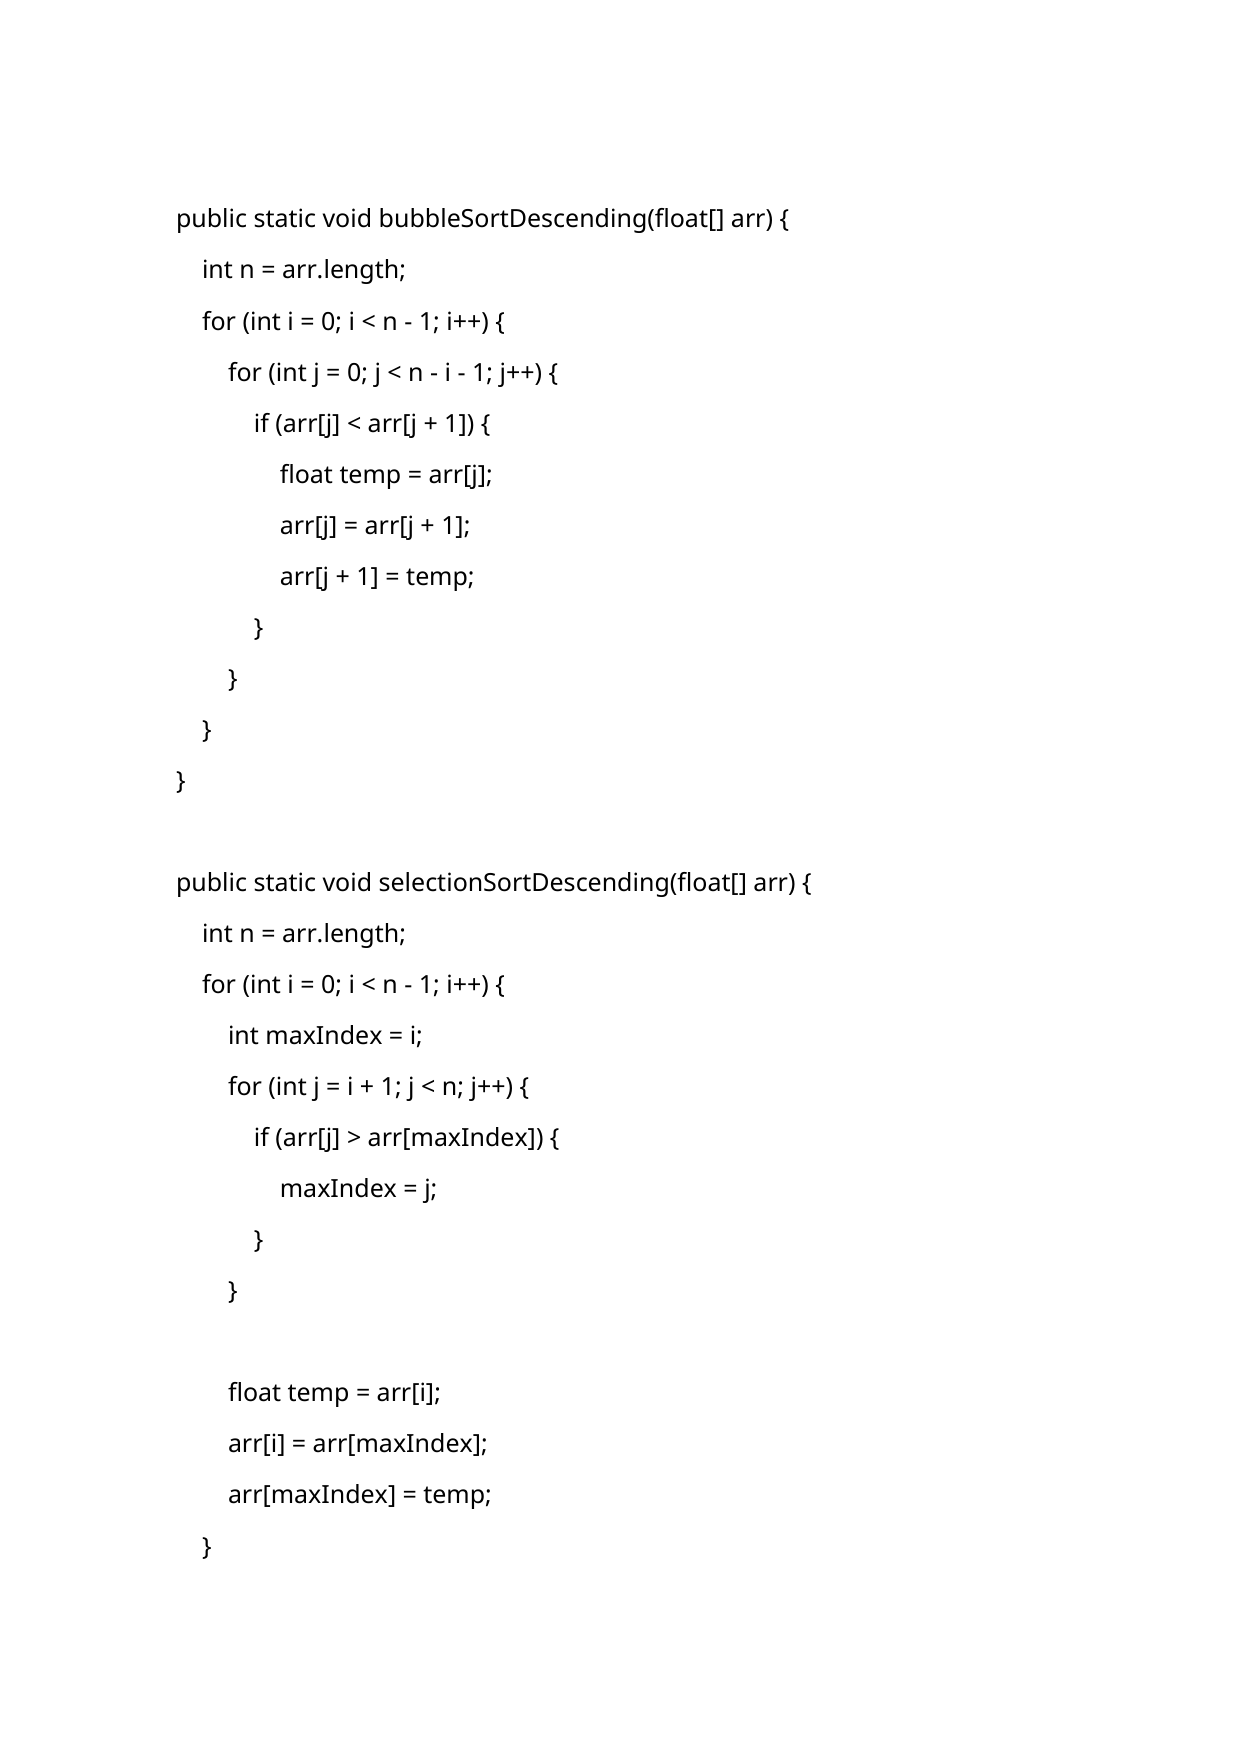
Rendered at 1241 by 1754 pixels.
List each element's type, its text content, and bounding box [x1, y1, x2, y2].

text public static void selectionSortDescending(float[] arr) { [150, 864, 1090, 899]
text arr[j] = arr[j + 1]; [150, 507, 1090, 541]
text float temp = arr[j]; [150, 456, 1090, 490]
text if (arr[j] < arr[j + 1]) { [150, 405, 1090, 439]
text } [150, 1273, 1090, 1307]
text } [150, 1222, 1090, 1256]
text for (int i = 0; i < n - 1; i++) { [150, 303, 1090, 337]
text maxIndex = j; [150, 1171, 1090, 1205]
text } [150, 609, 1090, 643]
text float temp = arr[i]; [150, 1375, 1090, 1409]
text public static void bubbleSortDescending(float[] arr) { [150, 201, 1090, 235]
text } [150, 1528, 1090, 1562]
text int n = arr.length; [150, 252, 1090, 286]
text int maxIndex = i; [150, 1018, 1090, 1052]
text } [150, 660, 1090, 694]
text arr[maxIndex] = temp; [150, 1477, 1090, 1511]
text arr[j + 1] = temp; [150, 558, 1090, 592]
text if (arr[j] > arr[maxIndex]) { [150, 1120, 1090, 1154]
text for (int j = i + 1; j < n; j++) { [150, 1069, 1090, 1103]
text int n = arr.length; [150, 916, 1090, 950]
text } [150, 762, 1090, 797]
text arr[i] = arr[maxIndex]; [150, 1426, 1090, 1460]
text for (int i = 0; i < n - 1; i++) { [150, 967, 1090, 1001]
text for (int j = 0; j < n - i - 1; j++) { [150, 354, 1090, 388]
text } [150, 711, 1090, 746]
